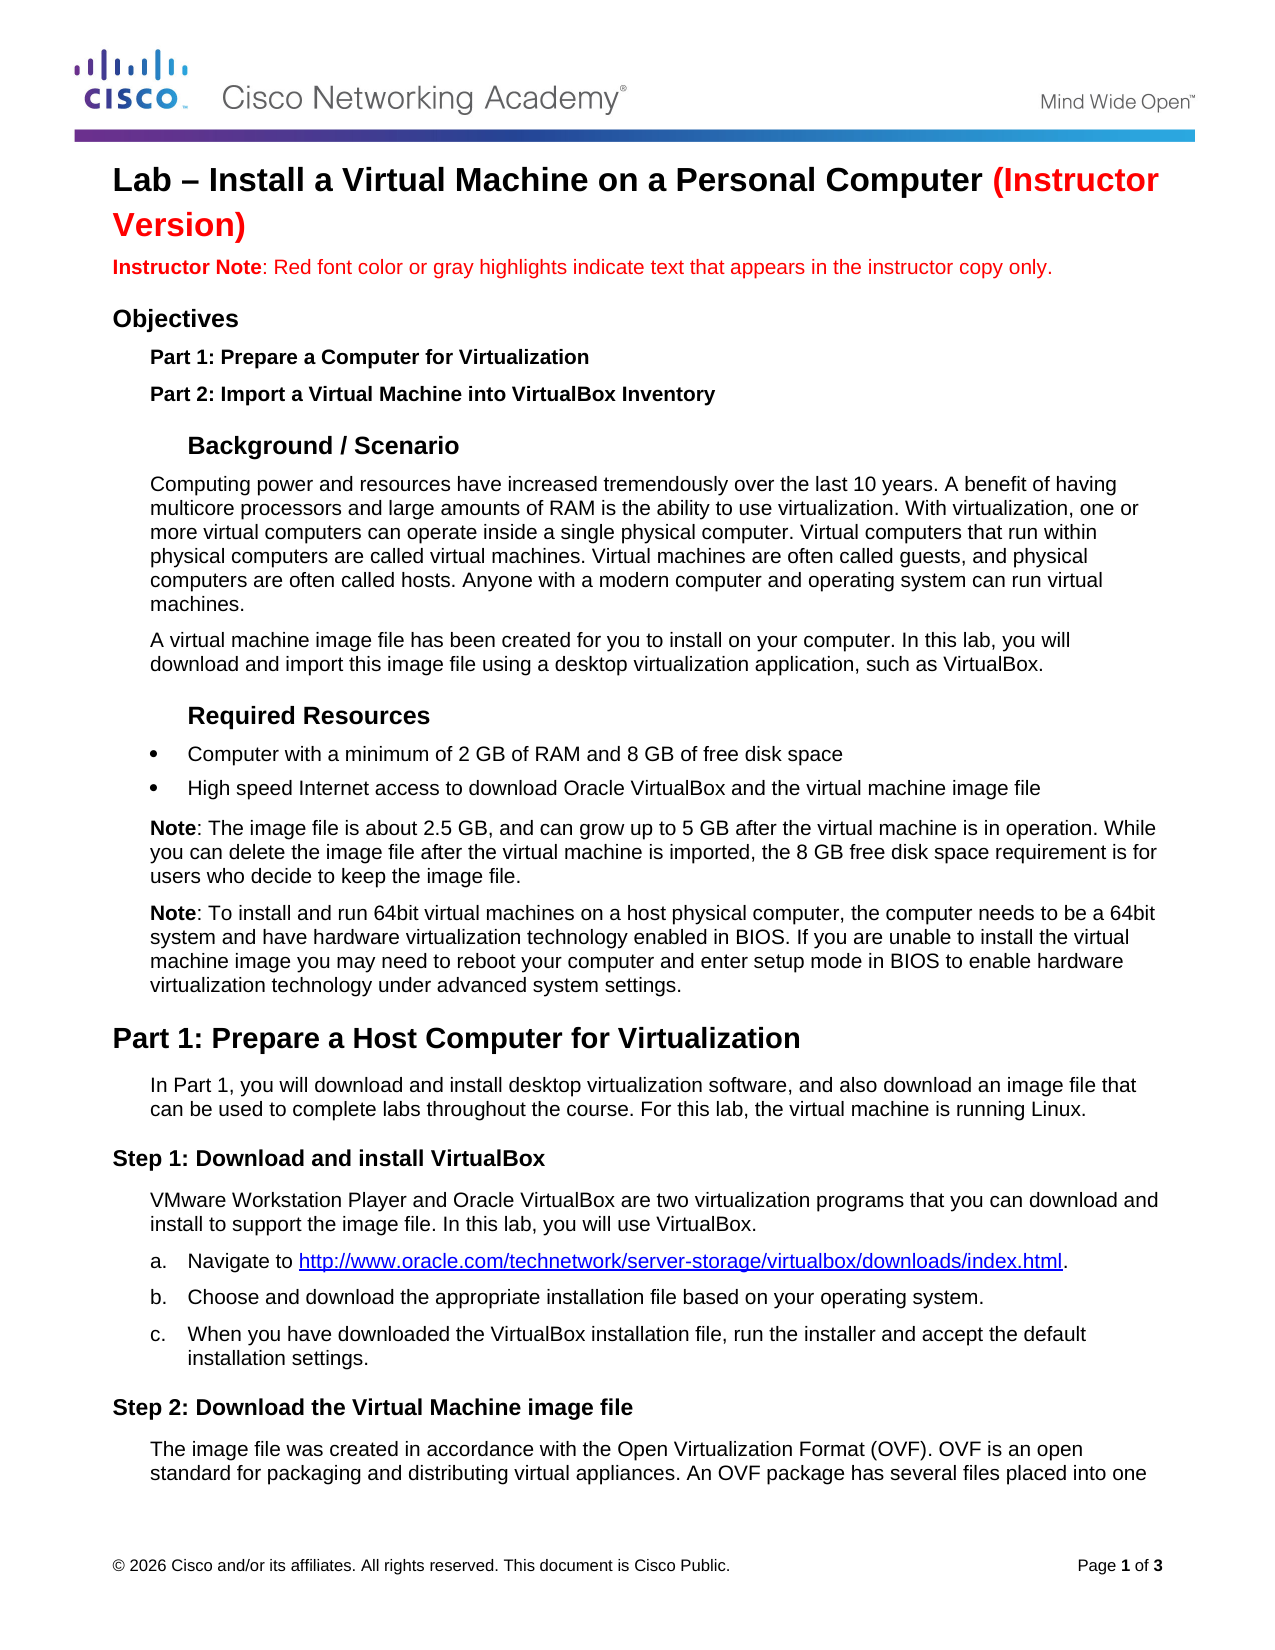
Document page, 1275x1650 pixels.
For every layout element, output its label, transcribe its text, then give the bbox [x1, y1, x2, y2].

text Note: The image file is about 2.5 GB, and can grow up to 5 GB after the virtual machine is in operation. While you can delete the image file after the virtual machine is imported, the 8 GB free disk space requirement is for users who decide to keep the image file. [150, 816, 1162, 888]
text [150, 1437, 1162, 1485]
text Computer with a minimum of 2 GB of RAM and 8 GB of free disk space [150, 742, 1162, 766]
text When you have downloaded the VirtualBox installation file, run the installer and accept the default installation settings. [150, 1321, 1162, 1369]
text A virtual machine image file has been created for you to install on your computer. In this lab, you will download and import this image file using a desktop virtualization application, such as VirtualBox. [150, 628, 1162, 676]
text Choose and download the appropriate installation file based on your operating system. [150, 1285, 1162, 1309]
text Download the Virtual Machine image file [112, 1394, 1162, 1421]
picture [0, 30, 1273, 142]
text Instructor Note: Red font color or gray highlights indicate text that appears in the instructor copy only. [112, 255, 1162, 279]
list Objectives [112, 304, 1162, 333]
text Part 2: Import a Virtual Machine into VirtualBox Inventory [150, 382, 1162, 406]
text High speed Internet access to download Oracle VirtualBox and the virtual machine image file [150, 776, 1162, 800]
text Download and install VirtualBox [112, 1145, 1162, 1172]
title Lab – Install a Virtual Machine on a Personal Computer (Instructor Version) [112, 160, 1162, 243]
text In Part 1, you will download and install desktop virtualization software, and also download an image file that can be used to complete labs throughout the course. For this lab, the virtual machine is running Linux. [150, 1072, 1162, 1120]
text Required Resources [112, 701, 1162, 730]
text VMware Workstation Player and Oracle VirtualBox are two virtualization programs that you can download and install to support the image file. In this lab, you will use VirtualBox. [150, 1188, 1162, 1236]
text Prepare a Host Computer for Virtualization [112, 1021, 1162, 1055]
text Note: To install and run 64bit virtual machines on a host physical computer, the computer needs to be a 64bit system and have hardware virtualization technology enabled in BIOS. If you are unable to install the virtual machine image you may need to reboot your computer and enter setup mode in BIOS to enable hardware virtualization technology under advanced system settings. [150, 901, 1162, 996]
text Background / Scenario [112, 431, 1162, 459]
text Part 1: Prepare a Computer for Virtualization [150, 345, 1162, 369]
text Navigate to http://www.oracle.com/technetwork/server-storage/virtualbox/downloads/index.html. [150, 1248, 1162, 1272]
text Computing power and resources have increased tremendously over the last 10 years. A benefit of having multicore processors and large amounts of RAM is the ability to use virtualization. With virtualization, one or more virtual computers can operate inside a single physical computer. Virtual computers that run within physical computers are called virtual machines. Virtual machines are often called guests, and physical computers are often called hosts. Anyone with a modern computer and operating system can run virtual machines. [150, 472, 1162, 616]
